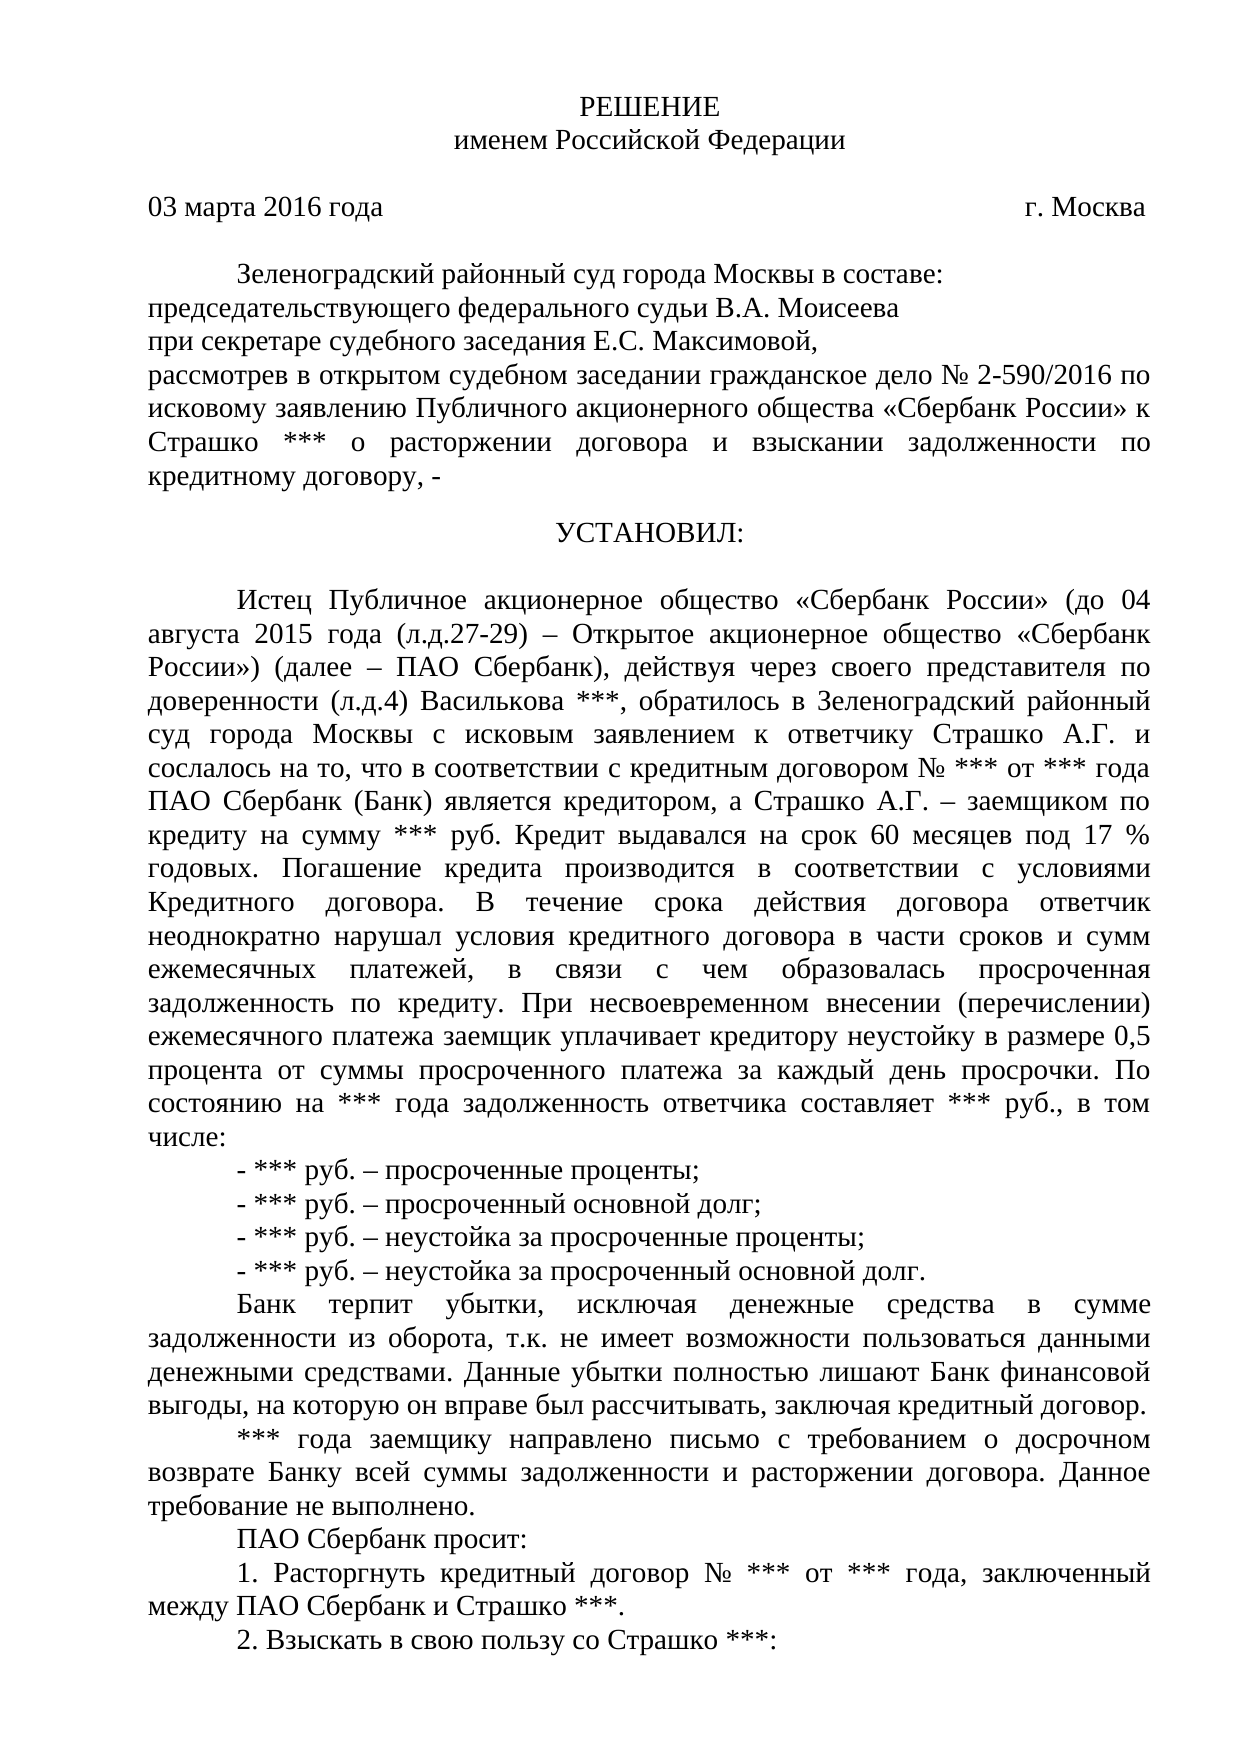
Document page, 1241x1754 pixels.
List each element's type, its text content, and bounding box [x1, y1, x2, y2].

subtitle именем Российской Федерации [148, 122, 1152, 156]
text рассмотрев в открытом судебном заседании гражданское дело № 2-590/2016 по исковому заявлению Публичного акционерного общества «Сбербанк России» к Страшко *** о расторжении договора и взыскании задолженности по кредитному договору, - [148, 357, 1152, 491]
text председательствующего федерального судьи В.А. Моисеева [148, 290, 1152, 323]
text 03 марта 2016 года г. Москва [148, 189, 1152, 223]
text 1. Расторгнуть кредитный договор № *** от *** года, заключенный между ПАО Сбербанк и Страшко ***. [148, 1555, 1152, 1622]
text 2. Взыскать в свою пользу со Страшко ***: [148, 1622, 1152, 1656]
text - *** руб. – неустойка за просроченный основной долг. [148, 1253, 1152, 1287]
text - *** руб. – просроченные проценты; [148, 1152, 1152, 1186]
text ПАО Сбербанк просит: [148, 1521, 1152, 1555]
text Зеленоградский районный суд города Москвы в составе: [148, 256, 1152, 290]
text при секретаре судебного заседания Е.С. Максимовой, [148, 323, 1152, 357]
text - *** руб. – неустойка за просроченные проценты; [148, 1219, 1152, 1253]
text УСТАНОВИЛ: [148, 515, 1152, 549]
title РЕШЕНИЕ [148, 89, 1152, 122]
text *** года заемщику направлено письмо с требованием о досрочном возврате Банку всей суммы задолженности и расторжении договора. Данное требование не выполнено. [148, 1421, 1152, 1521]
text Истец Публичное акционерное общество «Сбербанк России» (до 04 августа 2015 года (л.д.27-29) – Открытое акционерное общество «Сбербанк России») (далее – ПАО Сбербанк), действуя через своего представителя по доверенности (л.д.4) Василькова ***, обратилось в Зеленоградский районный суд города Москвы с исковым заявлением к ответчику Страшко А.Г. и сослалось на то, что в соответствии с кредитным договором № *** от *** года ПАО Сбербанк (Банк) является кредитором, а Страшко А.Г. – заемщиком по кредиту на сумму *** руб. Кредит выдавался на срок 60 месяцев под 17 % годовых. Погашение кредита производится в соответствии с условиями Кредитного договора. В течение срока действия договора ответчик неоднократно нарушал условия кредитного договора в части сроков и сумм ежемесячных платежей, в связи с чем образовалась просроченная задолженность по кредиту. При несвоевременном внесении (перечислении) ежемесячного платежа заемщик уплачивает кредитору неустойку в размере 0,5 процента от суммы просроченного платежа за каждый день просрочки. По состоянию на *** года задолженность ответчика составляет *** руб., в том числе: [148, 582, 1152, 1152]
text Банк терпит убытки, исключая денежные средства в сумме задолженности из оборота, т.к. не имеет возможности пользоваться данными денежными средствами. Данные убытки полностью лишают Банк финансовой выгоды, на которую он вправе был рассчитывать, заключая кредитный договор. [148, 1287, 1152, 1421]
text - *** руб. – просроченный основной долг; [148, 1186, 1152, 1219]
